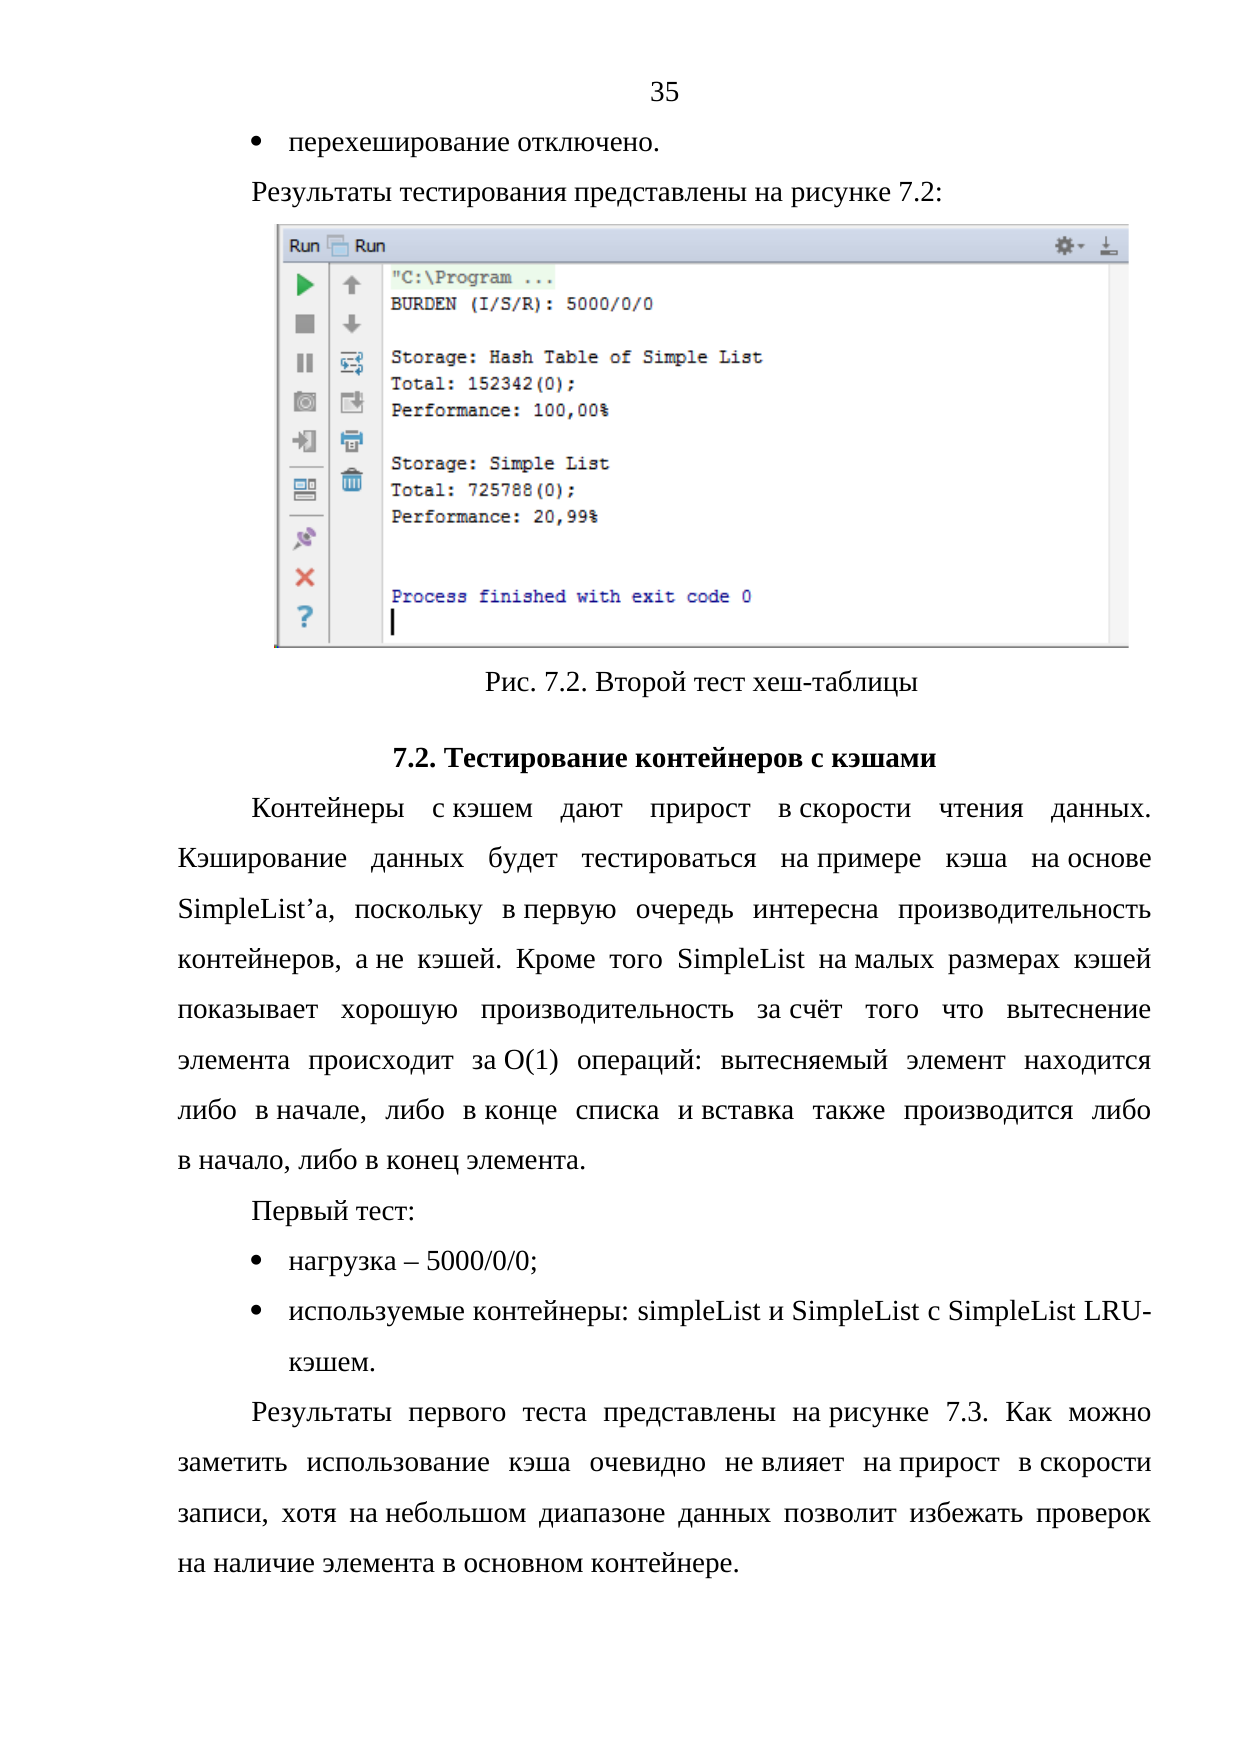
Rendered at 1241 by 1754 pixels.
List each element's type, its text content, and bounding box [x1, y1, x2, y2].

text перехеширование отключено. [251, 124, 1152, 158]
text Первый тест: [177, 1193, 1152, 1226]
text Рис. 7.2. Второй тест хеш-таблицы [177, 664, 1152, 698]
text Результаты первого теста представлены на рисунке 7.3. Как можно заметить использование кэша очевидно не влияет на прирост в скорости записи, хотя на небольшом диапазоне данных позволит избежать проверок на наличие элемента в основном контейнере. [177, 1394, 1152, 1579]
text 7.2. Тестирование контейнеров с кэшами [177, 740, 1152, 773]
picture [274, 224, 1129, 648]
text используемые контейнеры: simpleList и SimpleList c SimpleList LRU-кэшем. [251, 1293, 1152, 1377]
text Результаты тестирования представлены на рисунке 7.2: [177, 174, 1152, 208]
text нагрузка – 5000/0/0; [251, 1243, 1152, 1277]
text Контейнеры с кэшем дают прирост в скорости чтения данных. Кэширование данных будет тестироваться на примере кэша на основе SimpleList’а, поскольку в первую очередь интересна производительность контейнеров, а не кэшей. Кроме того SimpleList на малых размерах кэшей показывает хорошую производительность за счёт того что вытеснение элемента происходит за O(1) операций: вытесняемый элемент находится либо в начале, либо в конце списка и вставка также производится либо в начало, либо в конец элемента. [177, 790, 1152, 1176]
